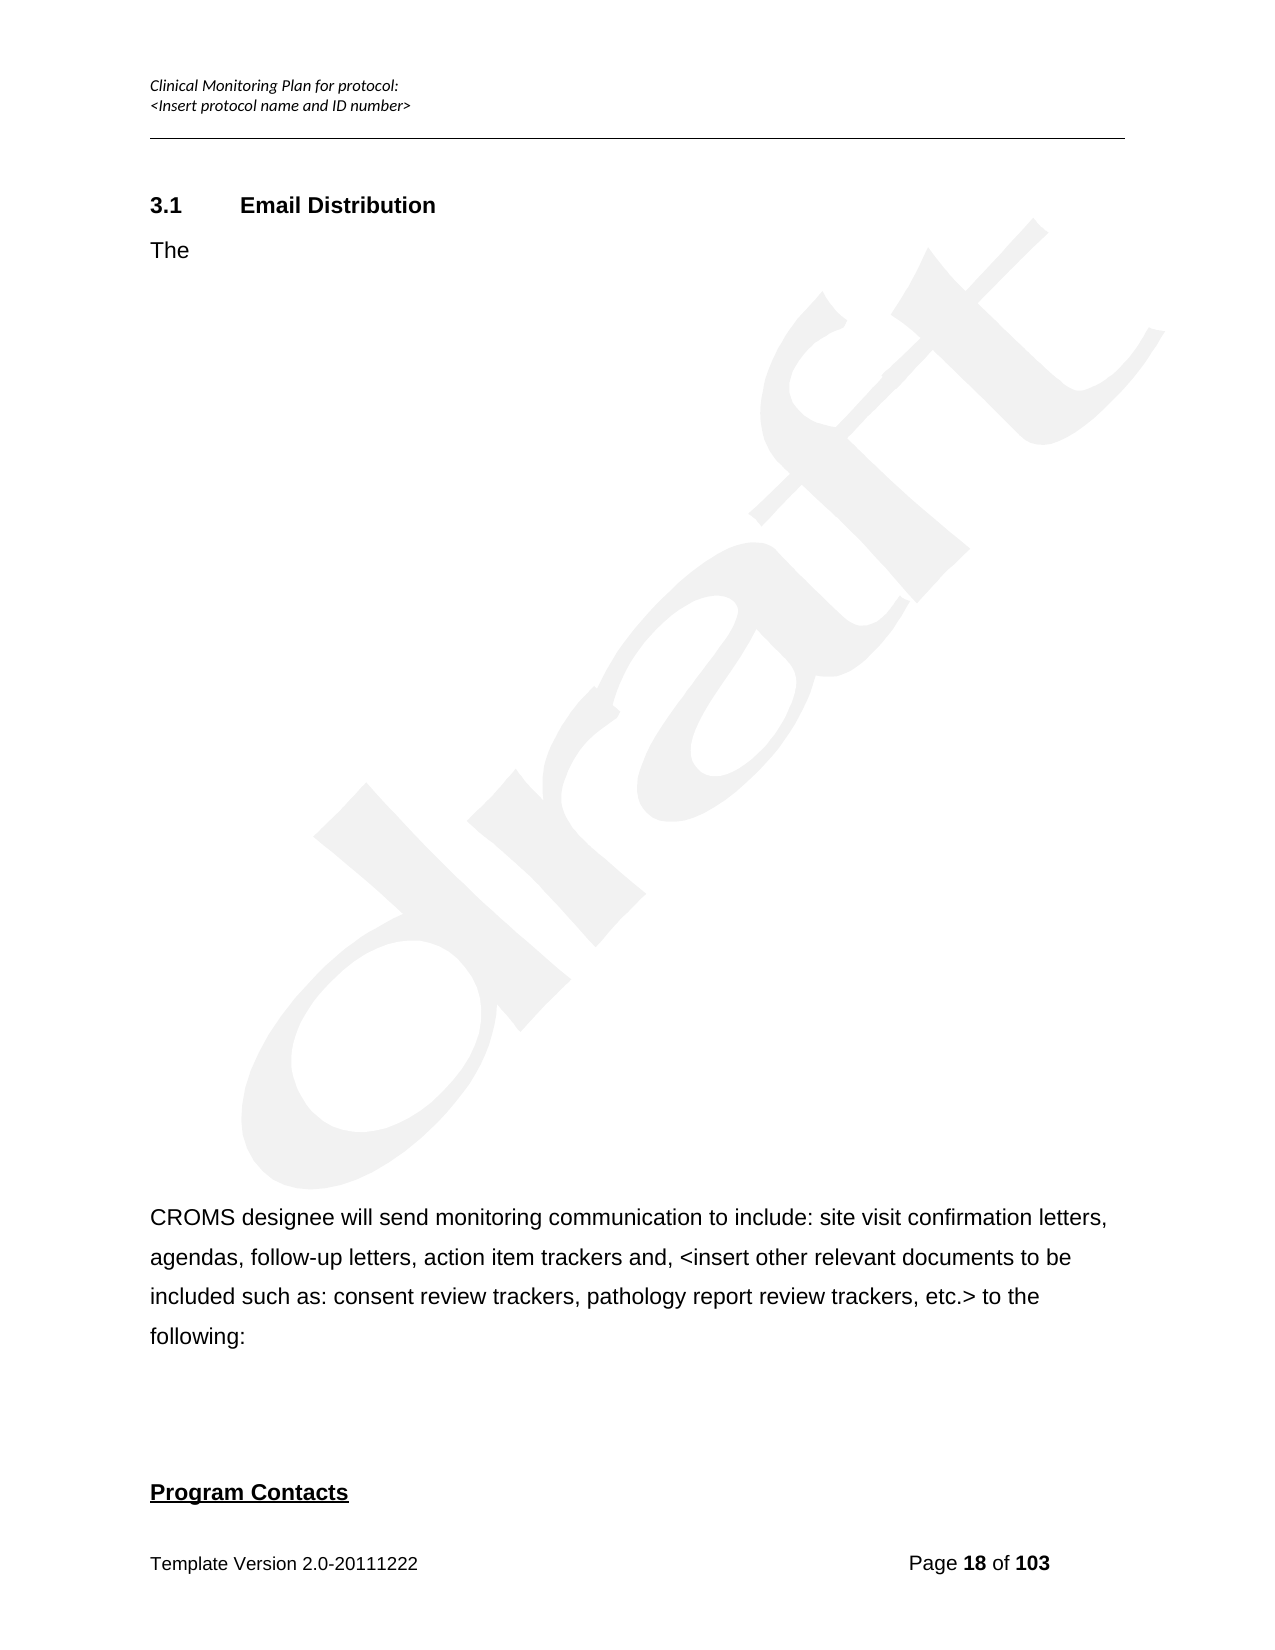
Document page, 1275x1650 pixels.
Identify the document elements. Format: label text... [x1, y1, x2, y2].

text The CROMS designee will send monitoring communication to include: site visit confirmation letters, agendas, follow-up letters, action item trackers and, <insert other relevant documents to be included such as: consent review trackers, pathology report review trackers, etc.> to the following: [150, 237, 1125, 1349]
text Program Contacts [150, 1478, 1125, 1505]
subtitle Email Distribution [150, 192, 1125, 218]
